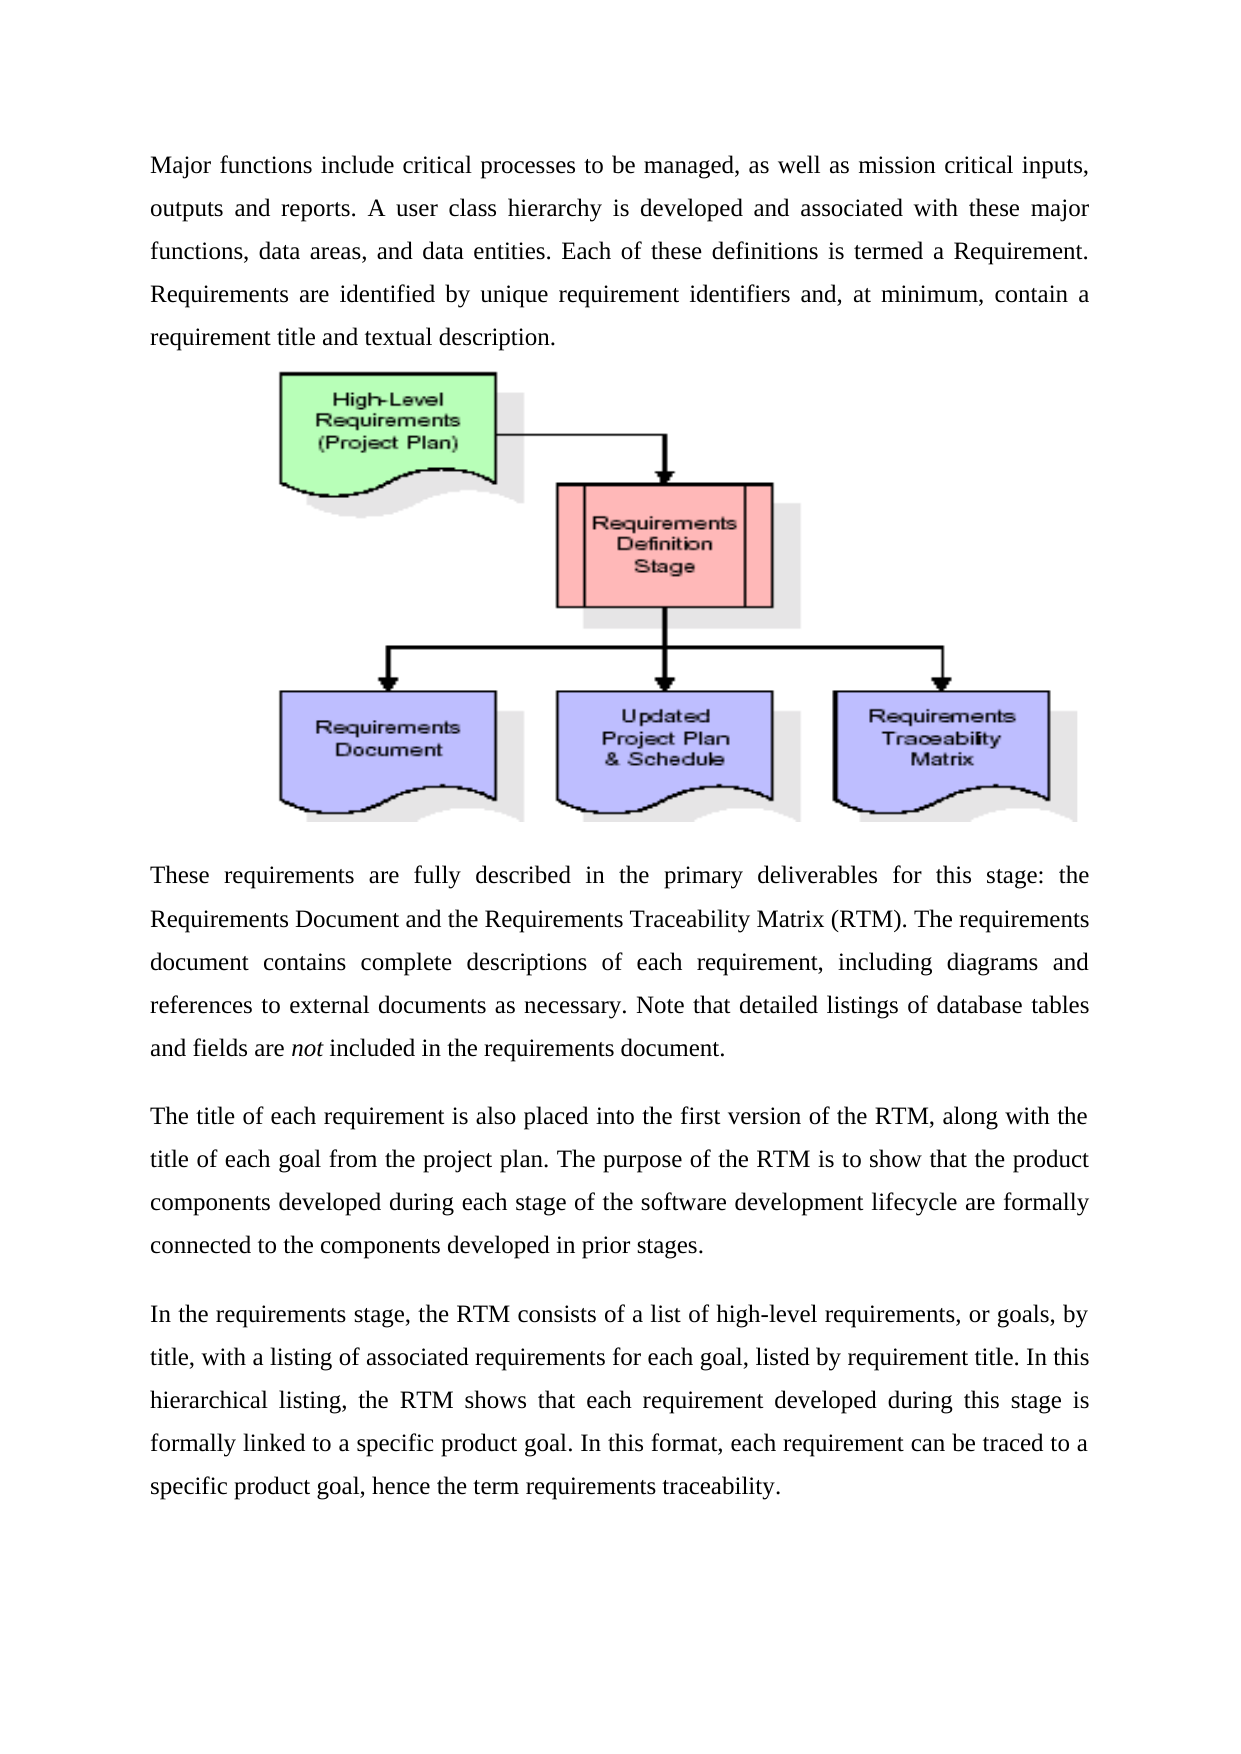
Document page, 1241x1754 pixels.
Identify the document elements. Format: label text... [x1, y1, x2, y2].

text In the requirements stage, the RTM consists of a list of high-level requirements, or goals, by title, with a listing of associated requirements for each goal, listed by requirement title. In this hierarchical listing, the RTM shows that each requirement developed during this stage is formally linked to a specific product goal. In this format, each requirement can be traced to a specific product goal, hence the term requirements traceability. [150, 1299, 1090, 1500]
picture [263, 365, 1078, 822]
text The title of each requirement is also placed into the first version of the RTM, along with the title of each goal from the project plan. The purpose of the RTM is to show that the product components developed during each stage of the software development lifecycle are formally connected to the components developed in prior stages. [150, 1101, 1090, 1259]
text These requirements are fully described in the primary deliverables for this stage: the Requirements Document and the Requirements Traceability Matrix (RTM). The requirements document contains complete descriptions of each requirement, including diagrams and references to external documents as necessary. Note that detailed listings of database tables and fields are not included in the requirements document. [150, 861, 1090, 1062]
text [150, 150, 1090, 351]
